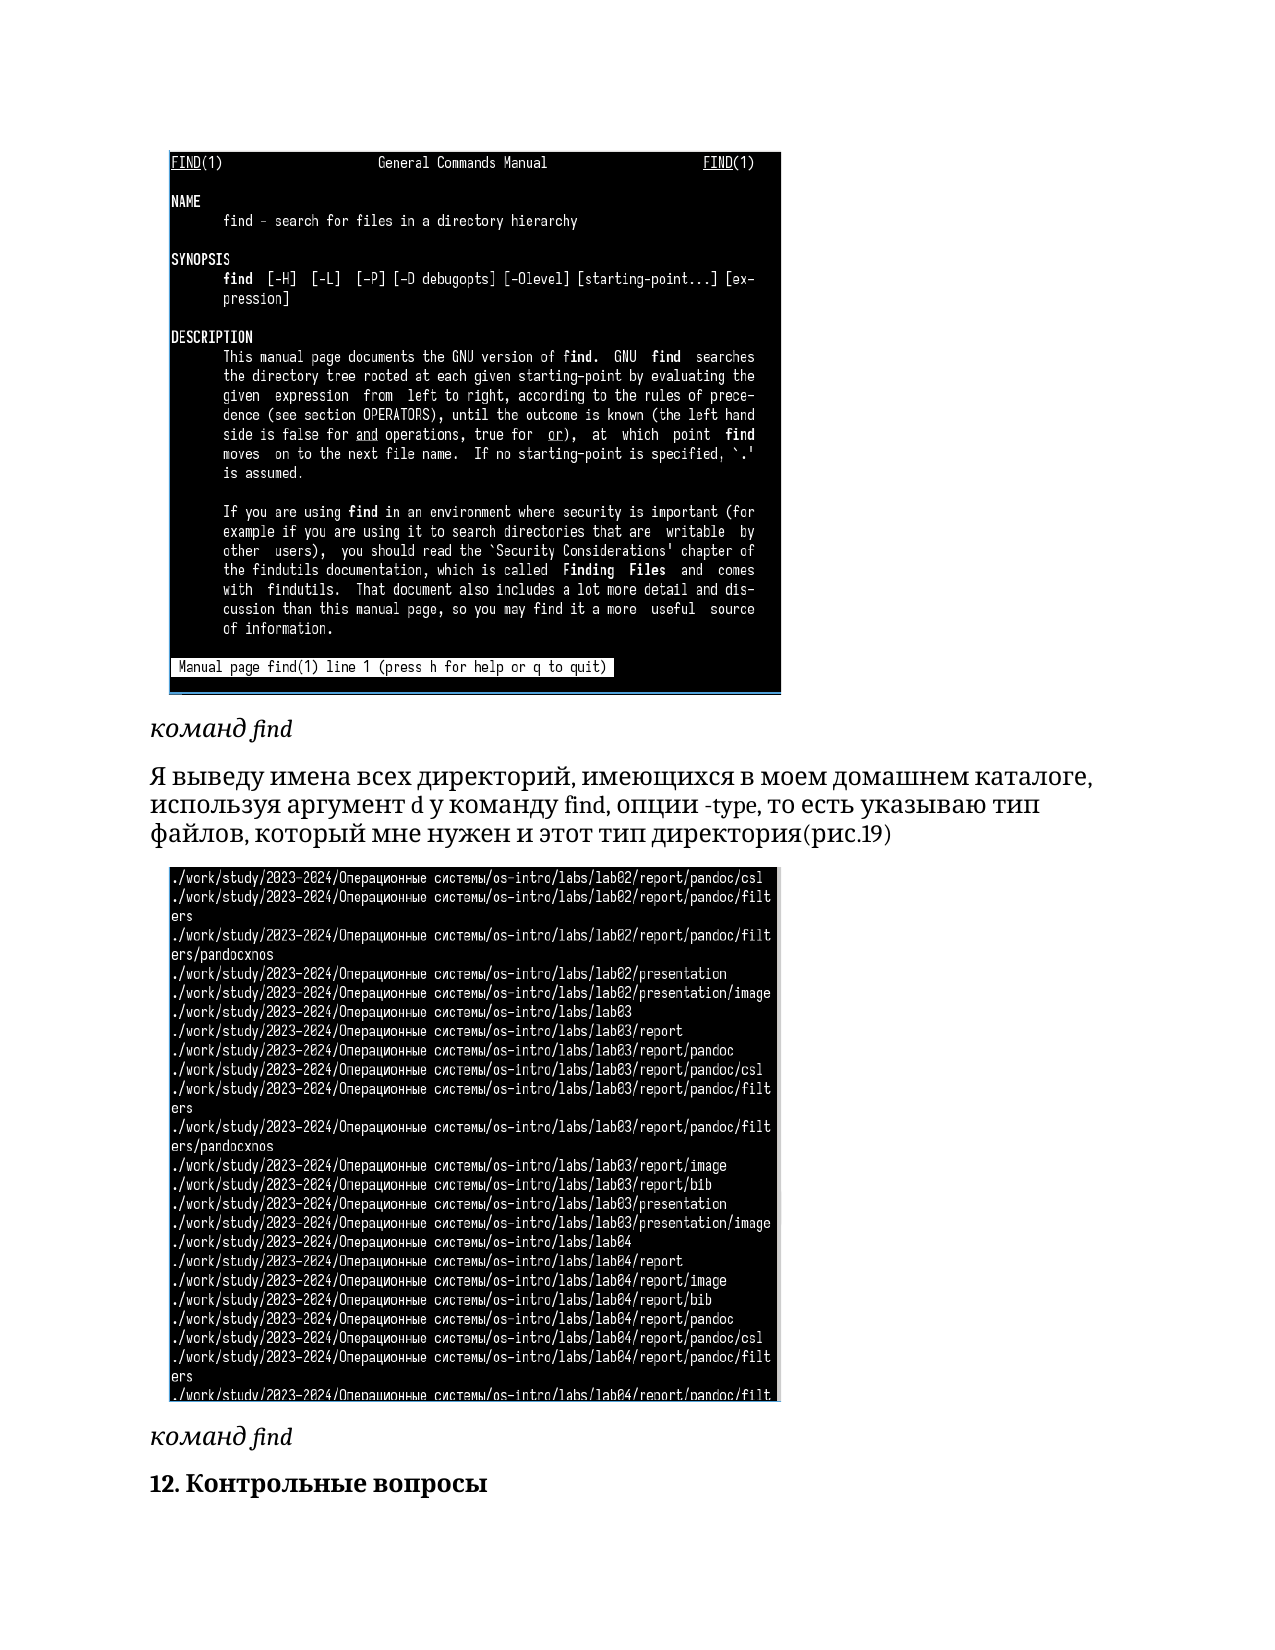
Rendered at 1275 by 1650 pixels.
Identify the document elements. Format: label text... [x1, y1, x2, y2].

text 12. Контрольные вопросы [150, 1470, 1125, 1499]
text команд find [150, 1423, 1125, 1451]
picture [168, 150, 782, 695]
text команд find [150, 715, 1125, 744]
picture [168, 867, 782, 1402]
text Я выведу имена всех директорий, имеющихся в моем домашнем каталоге, используя аргумент d у команду find, опции -type, то есть указываю тип файлов, который мне нужен и этот тип директория(рис.19) [150, 763, 1125, 849]
